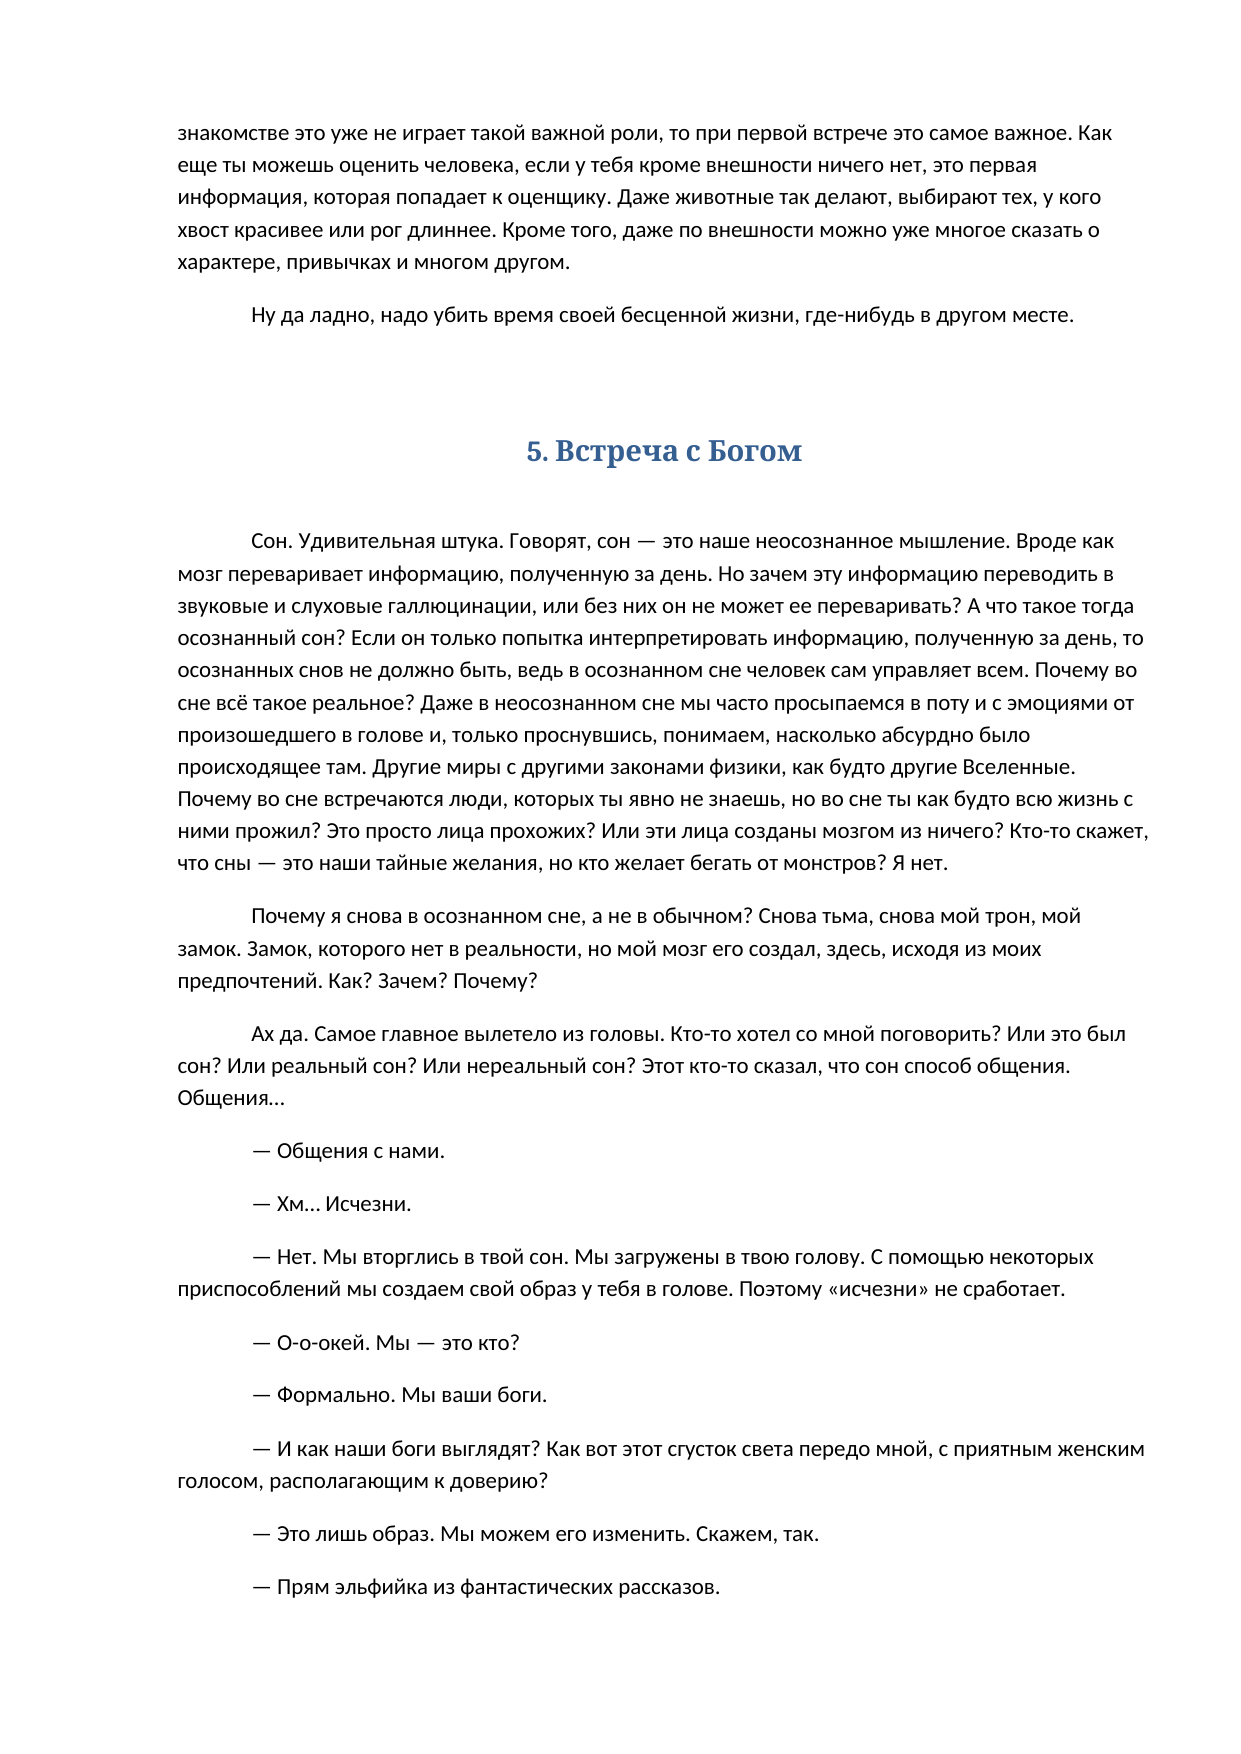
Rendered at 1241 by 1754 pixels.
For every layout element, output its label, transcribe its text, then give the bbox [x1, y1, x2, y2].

text — И как наши боги выглядят? Как вот этот сгусток света передо мной, с приятным женским голосом, располагающим к доверию? [177, 1434, 1152, 1494]
text — Формально. Мы ваши боги. [177, 1381, 1152, 1409]
subtitle 5. Встреча с Богом [177, 435, 1152, 469]
text — О-о-окей. Мы — это кто? [177, 1328, 1152, 1356]
text — Это лишь образ. Мы можем его изменить. Скажем, так. [177, 1519, 1152, 1547]
text Ах да. Самое главное вылетело из головы. Кто-то хотел со мной поговорить? Или это был сон? Или реальный сон? Или нереальный сон? Этот кто-то сказал, что сон способ общения. Общения… [177, 1019, 1152, 1111]
text — Хм… Исчезни. [177, 1189, 1152, 1217]
text Ну да ладно, надо убить время своей бесценной жизни, где-нибудь в другом месте. [177, 300, 1152, 328]
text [177, 118, 1152, 275]
text — Прям эльфийка из фантастических рассказов. [177, 1572, 1152, 1600]
text — Нет. Мы вторглись в твой сон. Мы загружены в твою голову. С помощью некоторых приспособлений мы создаем свой образ у тебя в голове. Поэтому «исчезни» не сработает. [177, 1242, 1152, 1303]
text — Общения с нами. [177, 1136, 1152, 1164]
text Сон. Удивительная штука. Говорят, сон — это наше неосознанное мышление. Вроде как мозг переваривает информацию, полученную за день. Но зачем эту информацию переводить в звуковые и слуховые галлюцинации, или без них он не может ее переваривать? А что такое тогда осознанный сон? Если он только попытка интерпретировать информацию, полученную за день, то осознанных снов не должно быть, ведь в осознанном сне человек сам управляет всем. Почему во сне всё такое реальное? Даже в неосознанном сне мы часто просыпаемся в поту и с эмоциями от произошедшего в голове и, только проснувшись, понимаем, насколько абсурдно было происходящее там. Другие миры с другими законами физики, как будто другие Вселенные. Почему во сне встречаются люди, которых ты явно не знаешь, но во сне ты как будто всю жизнь с ними прожил? Это просто лица прохожих? Или эти лица созданы мозгом из ничего? Кто-то скажет, что сны — это наши тайные желания, но кто желает бегать от монстров? Я нет. [177, 527, 1152, 877]
text Почему я снова в осознанном сне, а не в обычном? Снова тьма, снова мой трон, мой замок. Замок, которого нет в реальности, но мой мозг его создал, здесь, исходя из моих предпочтений. Как? Зачем? Почему? [177, 902, 1152, 994]
